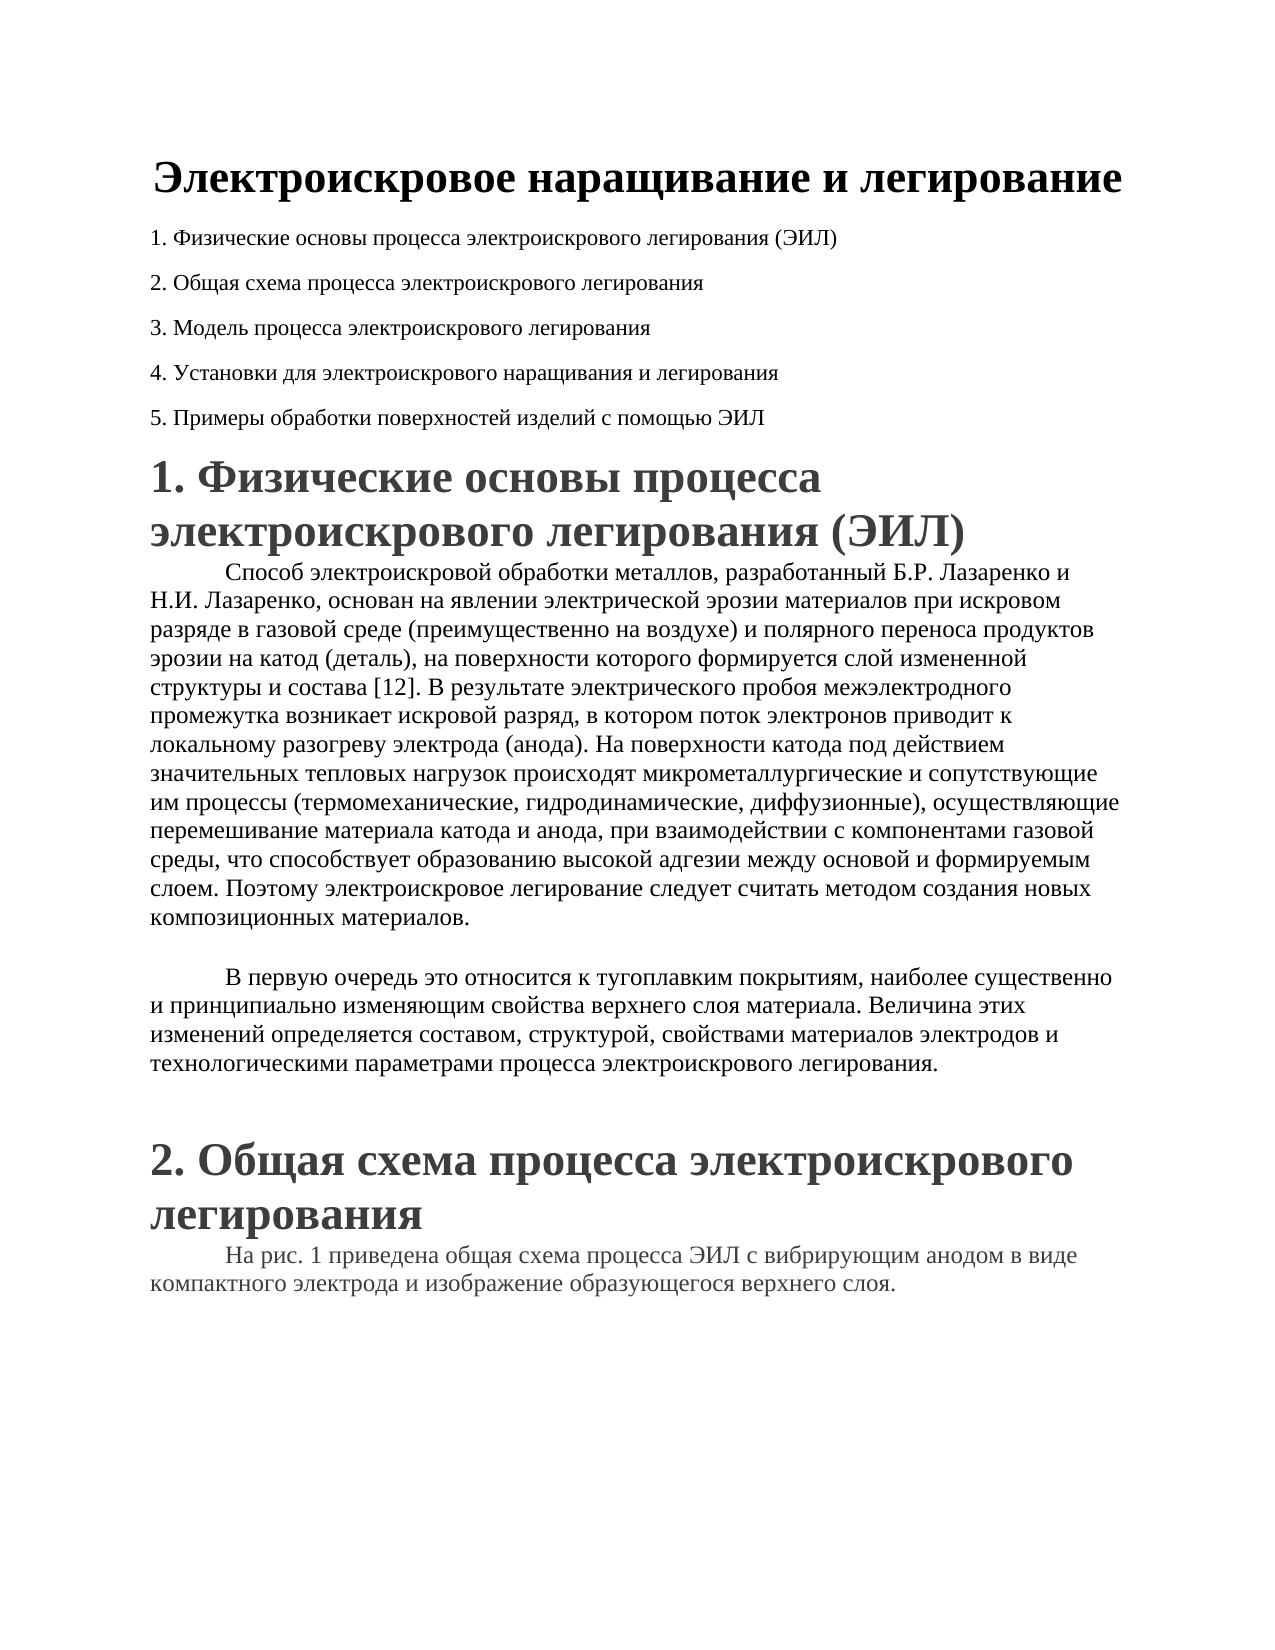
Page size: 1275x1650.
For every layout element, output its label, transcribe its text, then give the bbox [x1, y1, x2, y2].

text 2. Общая схема процесса электроискрового легирования [150, 269, 1125, 295]
text Электроискровое наращивание и легирование [150, 150, 1125, 203]
text 4. Установки для электроискрового наращивания и легирования [150, 359, 1125, 385]
text На рис. 1 приведена общая схема процесса ЭИЛ с вибрирующим анодом в виде компактного электрода и изображение образующегося верхнего слоя. [150, 1240, 1125, 1297]
text Способ электроискровой обработки металлов, разработанный Б.Р. Лазаренко и Н.И. Лазаренко, основан на явлении электрической эрозии материалов при искровом разряде в газовой среде (преимущественно на воздухе) и полярного переноса продуктов эрозии на катод (деталь), на поверхности которого формируется слой измененной структуры и состава [12]. В результате электрического пробоя межэлектродного промежутка возникает искровой разряд, в котором поток электронов приводит к локальному разогреву электрода (анода). На поверхности катода под действием значительных тепловых нагрузок происходят микрометаллургические и сопутствующие им процессы (термомеханические, гидродинамические, диффузионные), осуществляющие перемешивание материала катода и анода, при взаимодействии с компонентами газовой среды, что способствует образованию высокой адгезии между основой и формируемым слоем. Поэтому электроискровое легирование следует считать методом создания новых композиционных материалов. [150, 557, 1125, 931]
text 5. Примеры обработки поверхностей изделий с помощью ЭИЛ [150, 404, 1125, 430]
text 1. Физические основы процесса электроискрового легирования (ЭИЛ) [150, 449, 1125, 557]
text 2. Общая схема процесса электроискрового легирования [150, 1132, 1125, 1240]
text 3. Модель процесса электроискрового легирования [150, 314, 1125, 340]
text 1. Физические основы процесса электроискрового легирования (ЭИЛ) [150, 223, 1125, 250]
text В первую очередь это относится к тугоплавким покрытиям, наиболее существенно и принципиально изменяющим свойства верхнего слоя материала. Величина этих изменений определяется составом, структурой, свойствами материалов электродов и технологическими параметрами процесса электроискрового легирования. [150, 962, 1125, 1077]
